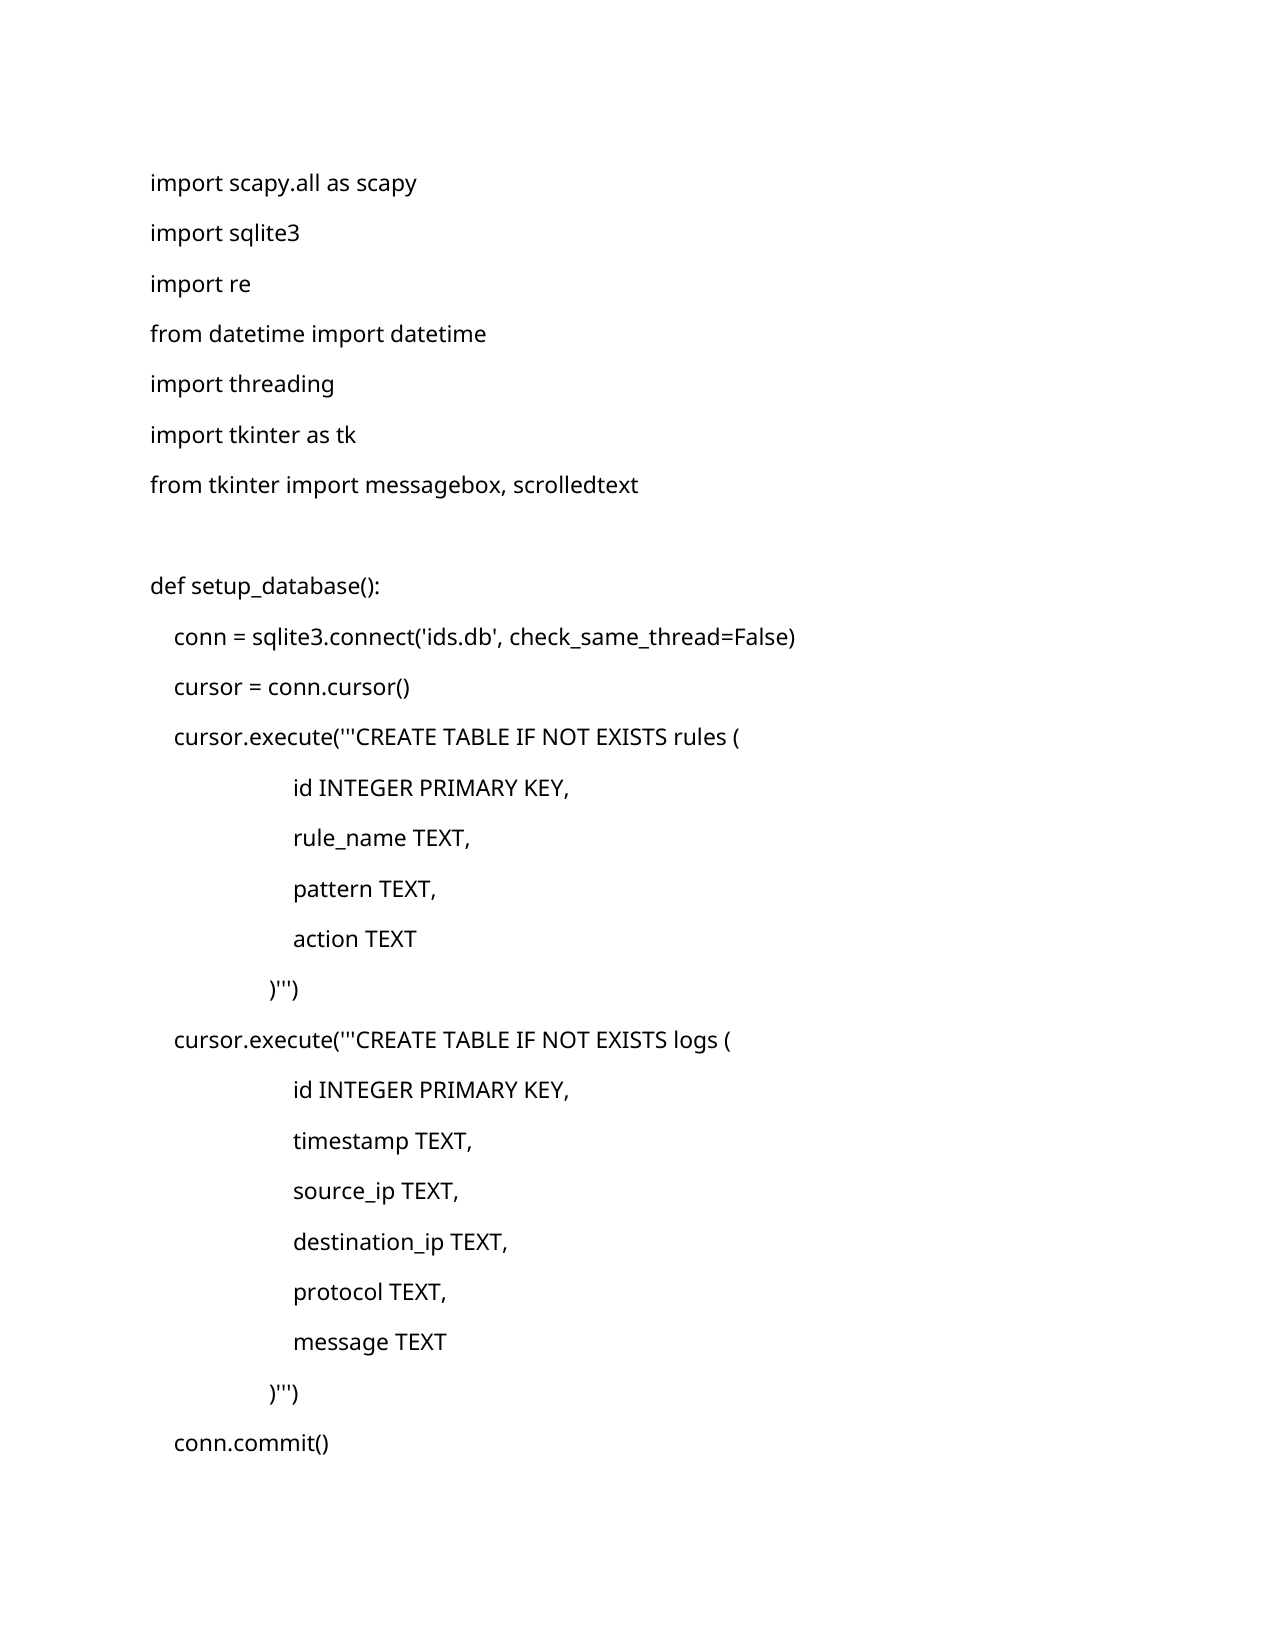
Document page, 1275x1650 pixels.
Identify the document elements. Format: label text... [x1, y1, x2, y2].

text message TEXT [150, 1326, 1125, 1357]
text destination_ip TEXT, [150, 1225, 1125, 1257]
text from datetime import datetime [150, 318, 1125, 349]
text id INTEGER PRIMARY KEY, [150, 772, 1125, 803]
text cursor.execute('''CREATE TABLE IF NOT EXISTS rules ( [150, 721, 1125, 752]
text import threading [150, 368, 1125, 399]
text conn = sqlite3.connect('ids.db', check_same_thread=False) [150, 620, 1125, 652]
text protocol TEXT, [150, 1276, 1125, 1307]
text action TEXT [150, 923, 1125, 954]
text from tkinter import messagebox, scrolledtext [150, 469, 1125, 500]
text rule_name TEXT, [150, 822, 1125, 853]
text )''') [150, 973, 1125, 1004]
text timestamp TEXT, [150, 1124, 1125, 1156]
text cursor.execute('''CREATE TABLE IF NOT EXISTS logs ( [150, 1024, 1125, 1055]
text source_ip TEXT, [150, 1175, 1125, 1206]
text def setup_database(): [150, 570, 1125, 601]
text import tkinter as tk [150, 419, 1125, 450]
text )''') [150, 1377, 1125, 1408]
text import sqlite3 [150, 217, 1125, 248]
text pattern TEXT, [150, 872, 1125, 904]
text id INTEGER PRIMARY KEY, [150, 1074, 1125, 1105]
text cursor = conn.cursor() [150, 671, 1125, 702]
text conn.commit() [150, 1427, 1125, 1458]
text import re [150, 267, 1125, 299]
text import scapy.all as scapy [150, 167, 1125, 198]
